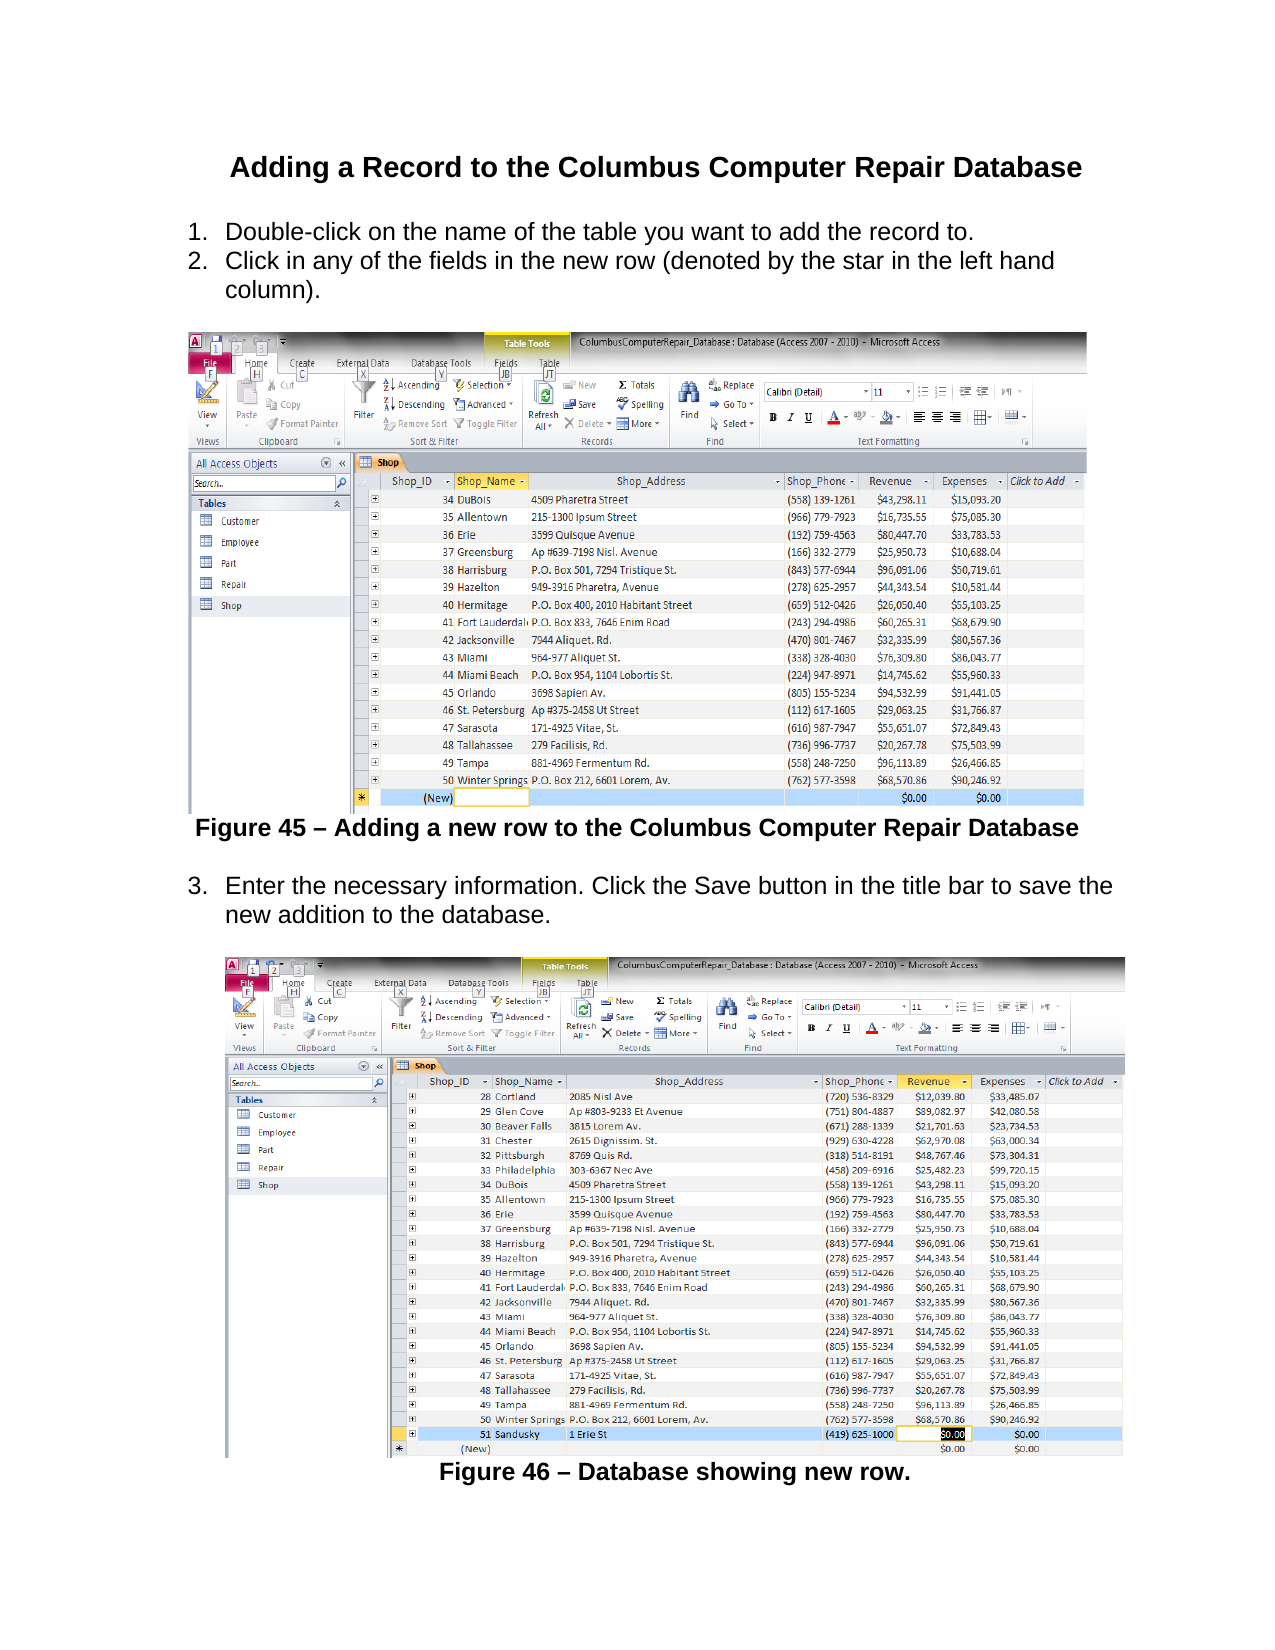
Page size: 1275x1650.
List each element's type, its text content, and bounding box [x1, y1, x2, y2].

text Figure 45 – Adding a new row to the Columbus Computer Repair Database [150, 813, 1125, 842]
picture [225, 957, 1125, 1458]
list Click in any of the fields in the new row (denoted by the star in the left hand column). [187, 246, 1125, 303]
list Enter the necessary information. Click the Save button in the title bar to save the new addition to the database. [187, 871, 1125, 928]
list Figure 46 – Database showing new row. [225, 1458, 1125, 1486]
text Adding a Record to the Columbus Computer Repair Database [187, 150, 1125, 183]
list Double-click on the name of the table you want to add the record to. [187, 217, 1125, 246]
picture [188, 332, 1087, 814]
